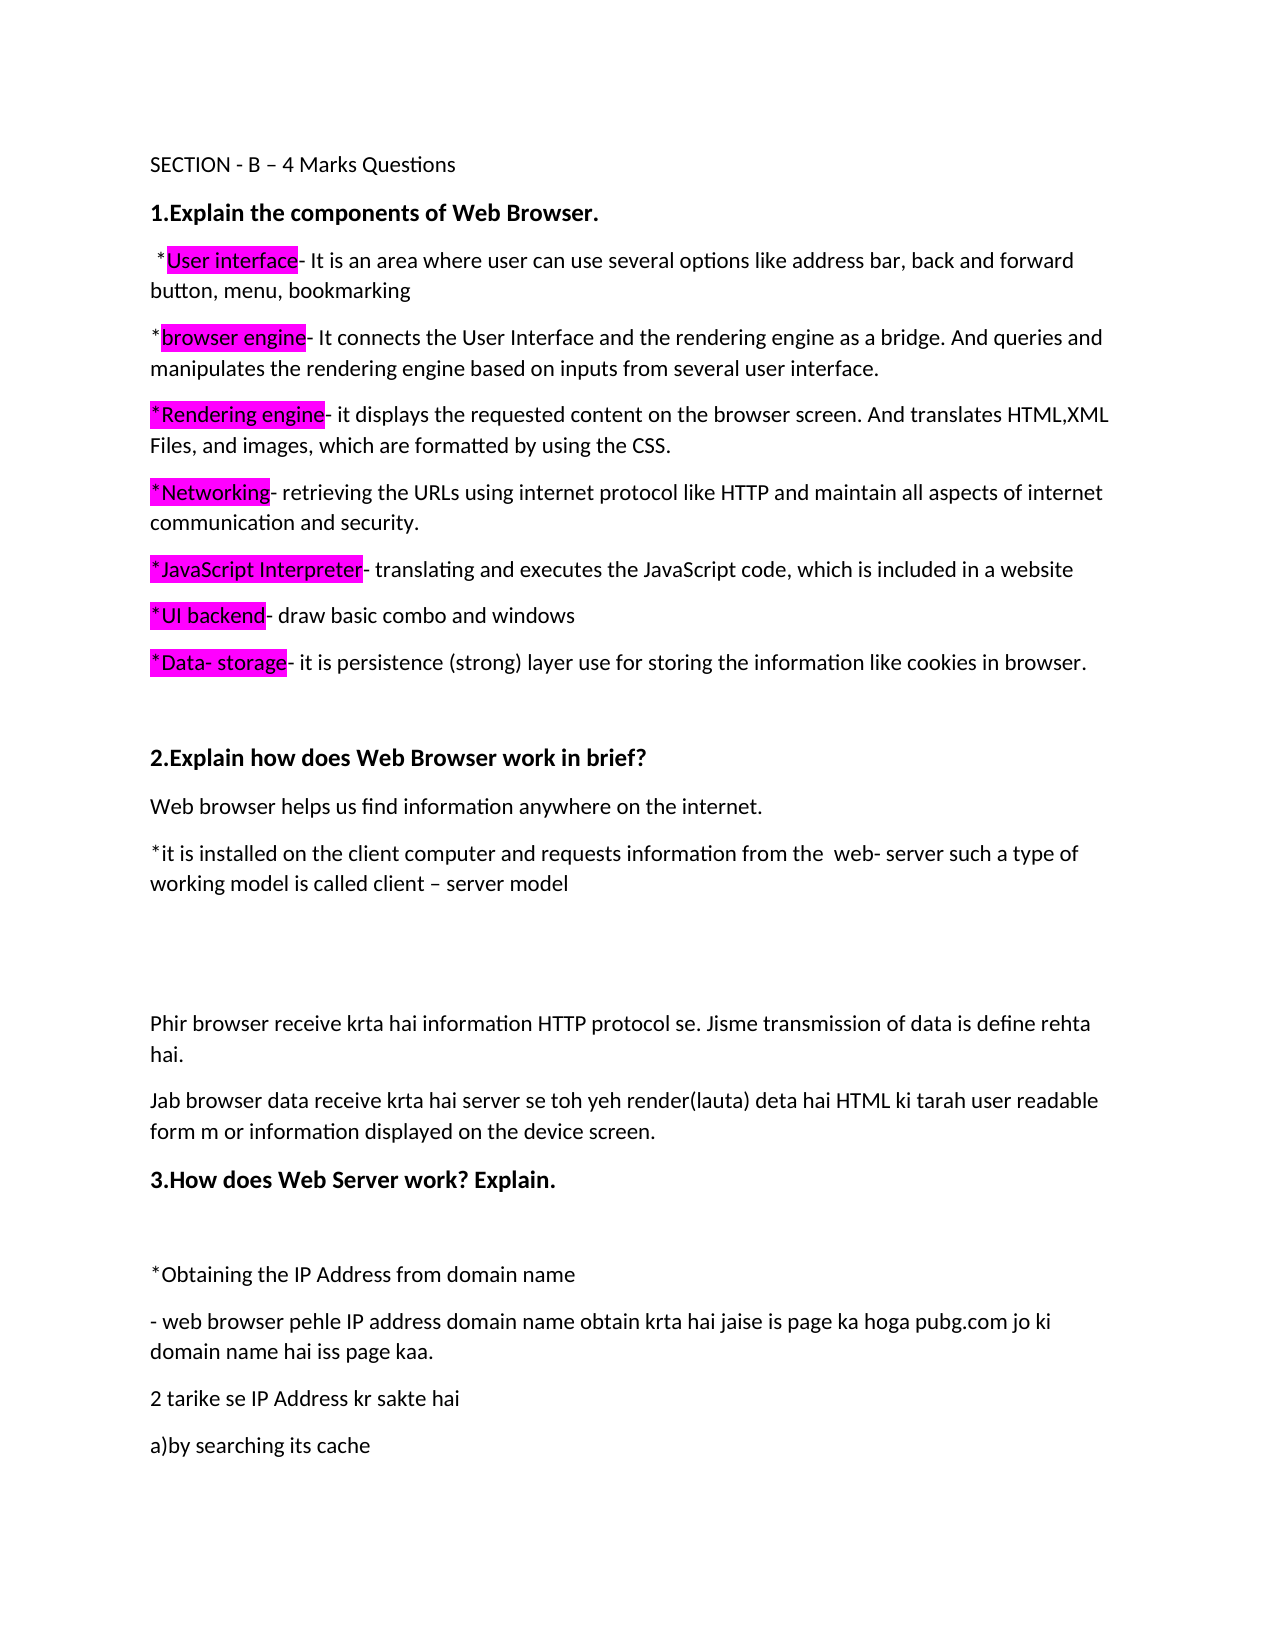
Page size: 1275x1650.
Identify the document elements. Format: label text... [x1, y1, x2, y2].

text *Obtaining the IP Address from domain name [150, 1260, 1125, 1288]
text *JavaScript Interpreter- translating and executes the JavaScript code, which is included in a website [363, 555, 1125, 583]
text *Networking- retrieving the URLs using internet protocol like HTTP and maintain all aspects of internet communication and security. [150, 478, 1125, 536]
text Web browser helps us find information anywhere on the internet. [150, 792, 1125, 820]
text *Data- storage- it is persistence (strong) layer use for storing the information like cookies in browser. [150, 648, 1125, 677]
text *User interface- It is an area where user can use several options like address bar, back and forward button, menu, bookmarking [150, 246, 1125, 305]
text Jab browser data receive krta hai server se toh yeh render(lauta) deta hai HTML ki tarah user readable form m or information displayed on the device screen. [150, 1087, 1125, 1145]
text *UI backend- draw basic combo and windows [266, 602, 1125, 630]
text 2.Explain how does Web Browser work in brief? [150, 742, 1125, 773]
text *it is installed on the client computer and requests information from the web- server such a type of working model is called client – server model [150, 839, 1125, 897]
text - web browser pehle IP address domain name obtain krta hai jaise is page ka hoga pubg.com jo ki domain name hai iss page kaa. [150, 1307, 1125, 1365]
text 1.Explain the components of Web Browser. [150, 197, 1125, 227]
text *browser engine- It connects the User Interface and the rendering engine as a bridge. And queries and manipulates the rendering engine based on inputs from several user interface. [150, 323, 1125, 382]
text 2 tarike se IP Address kr sakte hai [150, 1384, 1125, 1412]
text *Rendering engine- it displays the requested content on the browser screen. And translates HTML,XML Files, and images, which are formatted by using the CSS. [150, 401, 1125, 459]
text Phir browser receive krta hai information HTTP protocol se. Jisme transmission of data is define rehta hai. [150, 1009, 1125, 1068]
text SECTION - B – 4 Marks Questions [150, 150, 1125, 178]
text 3.How does Web Server work? Explain. [150, 1164, 1125, 1194]
text a)by searching its cache [150, 1431, 1125, 1459]
